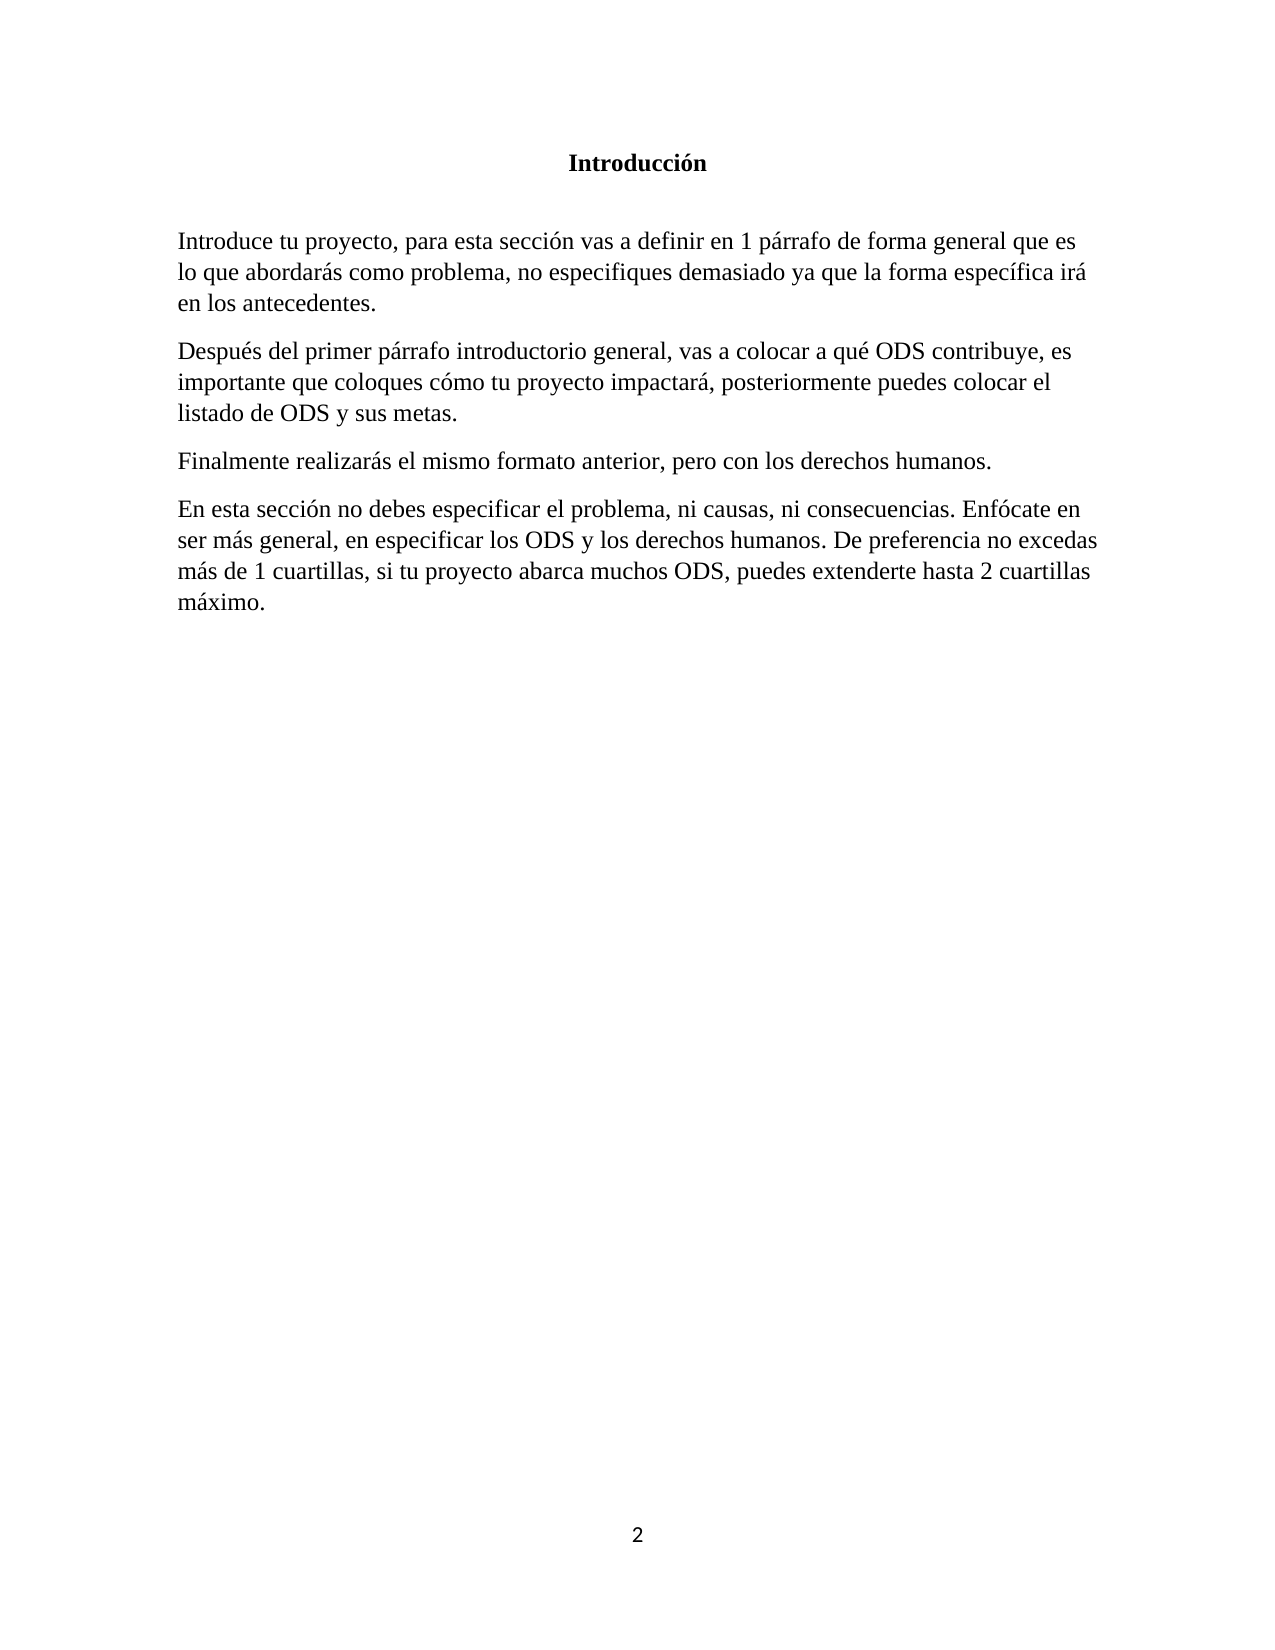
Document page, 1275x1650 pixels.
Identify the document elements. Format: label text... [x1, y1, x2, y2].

text Finalmente realizarás el mismo formato anterior, pero con los derechos humanos. [177, 446, 1098, 475]
subtitle Introducción [177, 148, 1098, 176]
text Introduce tu proyecto, para esta sección vas a definir en 1 párrafo de forma general que es lo que abordarás como problema, no especifiques demasiado ya que la forma específica irá en los antecedentes. [177, 226, 1098, 317]
text Después del primer párrafo introductorio general, vas a colocar a qué ODS contribuye, es importante que coloques cómo tu proyecto impactará, posteriormente puedes colocar el listado de ODS y sus metas. [177, 336, 1098, 427]
text En esta sección no debes especificar el problema, ni causas, ni consecuencias. Enfócate en ser más general, en especificar los ODS y los derechos humanos. De preferencia no excedas más de 1 cuartillas, si tu proyecto abarca muchos ODS, puedes extenderte hasta 2 cuartillas máximo. [177, 494, 1098, 616]
